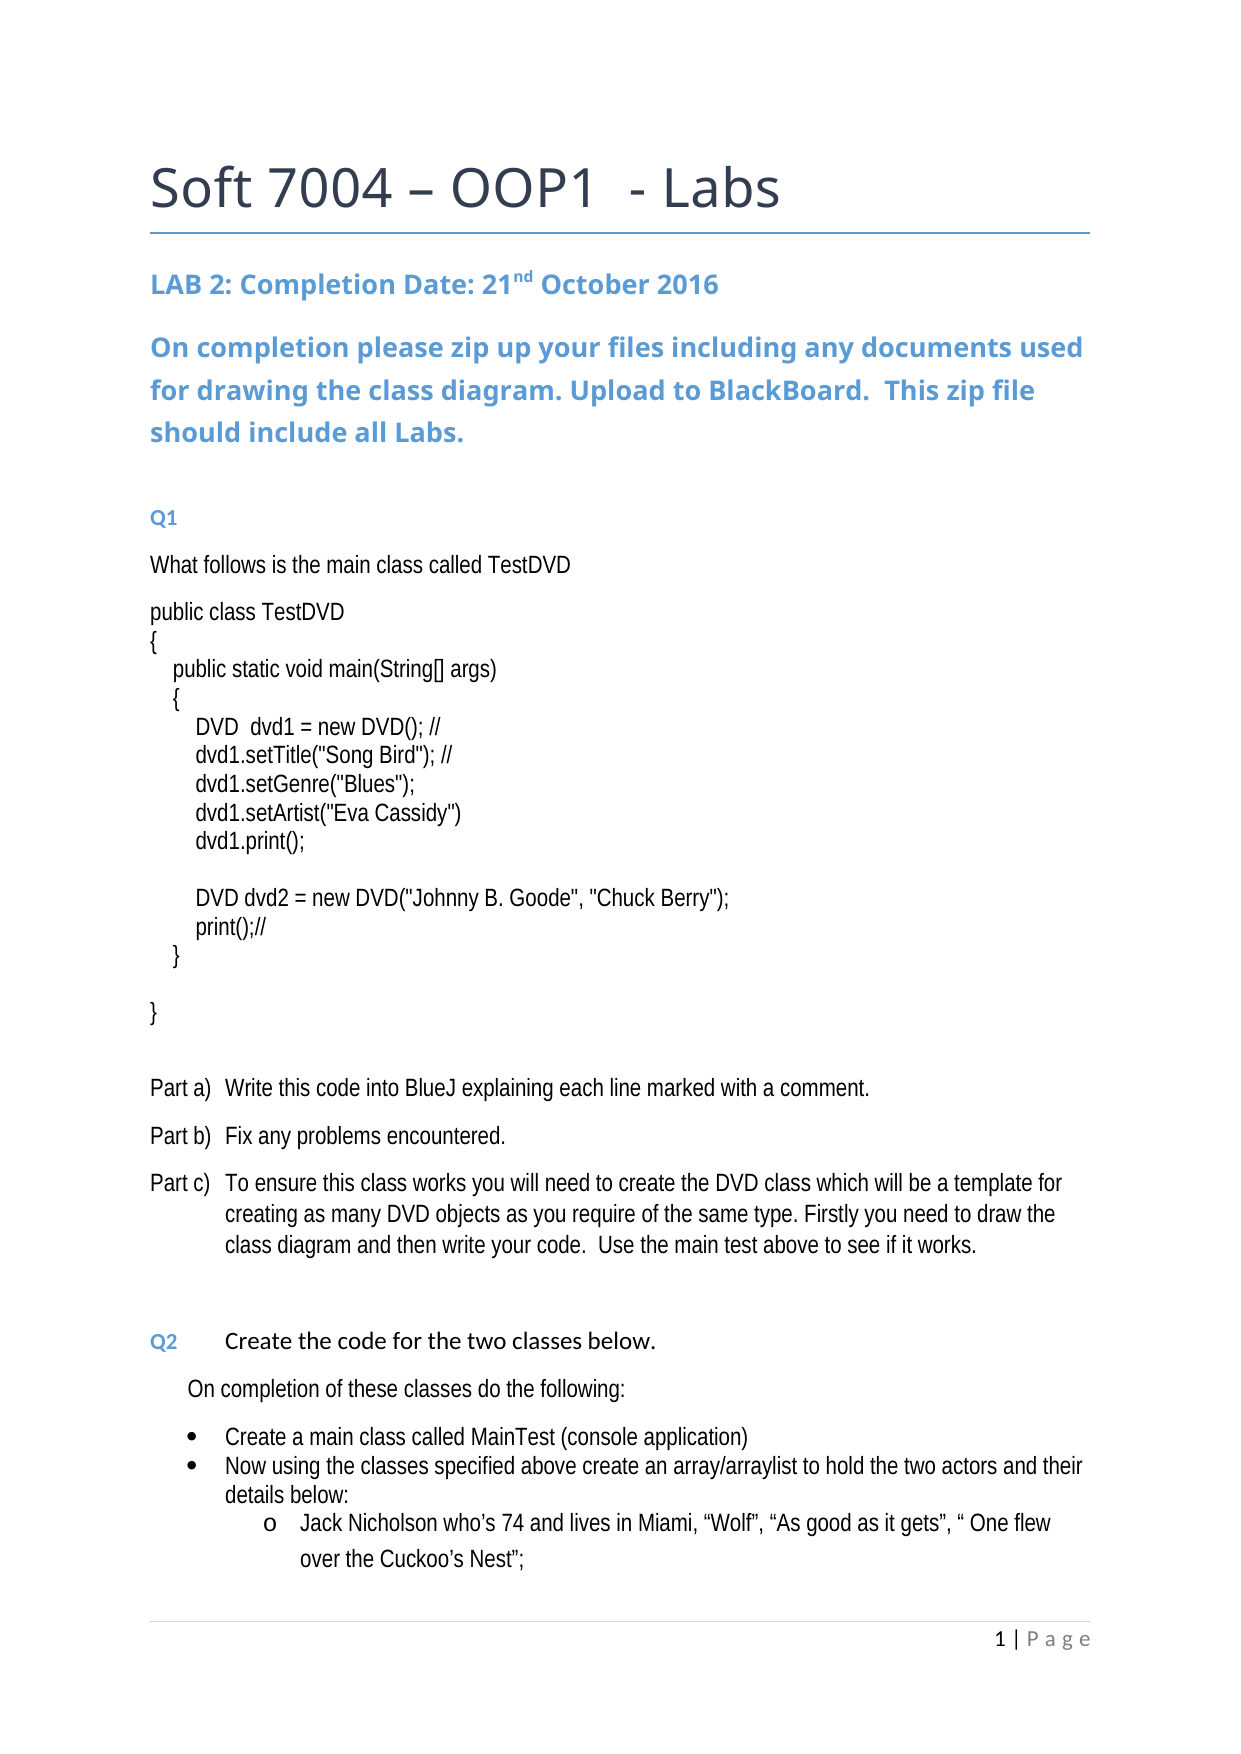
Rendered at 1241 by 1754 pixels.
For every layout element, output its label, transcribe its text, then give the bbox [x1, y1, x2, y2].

text dvd1.setArtist("Eva Cassidy") [150, 798, 1090, 826]
list Now using the classes specified above create an array/arraylist to hold the two actors and their details below: [187, 1451, 1090, 1508]
subtitle On completion please zip up your files including any documents used for drawing the class diagram. Upload to BlackBoard. This zip file should include all Labs. [150, 329, 1090, 450]
list Jack Nicholson who’s 74 and lives in Miami, “Wolf”, “As good as it gets”, “ One flew over the Cuckoo’s Nest”; [262, 1508, 1090, 1572]
text print();// [150, 912, 1090, 940]
text Part a) Write this code into BlueJ explaining each line marked with a comment. [150, 1073, 1090, 1102]
text Part b) Fix any problems encountered. [150, 1121, 1090, 1149]
text { [150, 683, 1090, 712]
subtitle LAB 2: Completion Date: 21nd October 2016 [150, 265, 1090, 302]
text dvd1.setGenre("Blues"); [150, 769, 1090, 798]
text dvd1.print(); [150, 826, 1090, 855]
text } [150, 997, 1090, 1026]
text Q1 [150, 503, 1090, 531]
text Q2 Create the code for the two classes below. [150, 1325, 1090, 1355]
text } [150, 940, 1090, 969]
title Soft 7004 – OOP1 - Labs [150, 150, 1090, 232]
text DVD dvd2 = new DVD("Johnny B. Goode", "Chuck Berry"); [150, 883, 1090, 912]
text dvd1.setTitle("Song Bird"); // [150, 740, 1090, 769]
text Part c) To ensure this class works you will need to create the DVD class which will be a template for creating as many DVD objects as you require of the same type. Firstly you need to draw the class diagram and then write your code. Use the main test above to see if it works. [150, 1168, 1090, 1259]
text { [150, 626, 1090, 654]
text On completion of these classes do the following: [150, 1374, 1090, 1403]
text What follows is the main class called TestDVD [150, 549, 1090, 578]
text public static void main(String[] args) [150, 654, 1090, 683]
list Create a main class called MainTest (console application) [187, 1422, 1090, 1451]
text DVD dvd1 = new DVD(); // [150, 712, 1090, 740]
text public class TestDVD [150, 597, 1090, 626]
